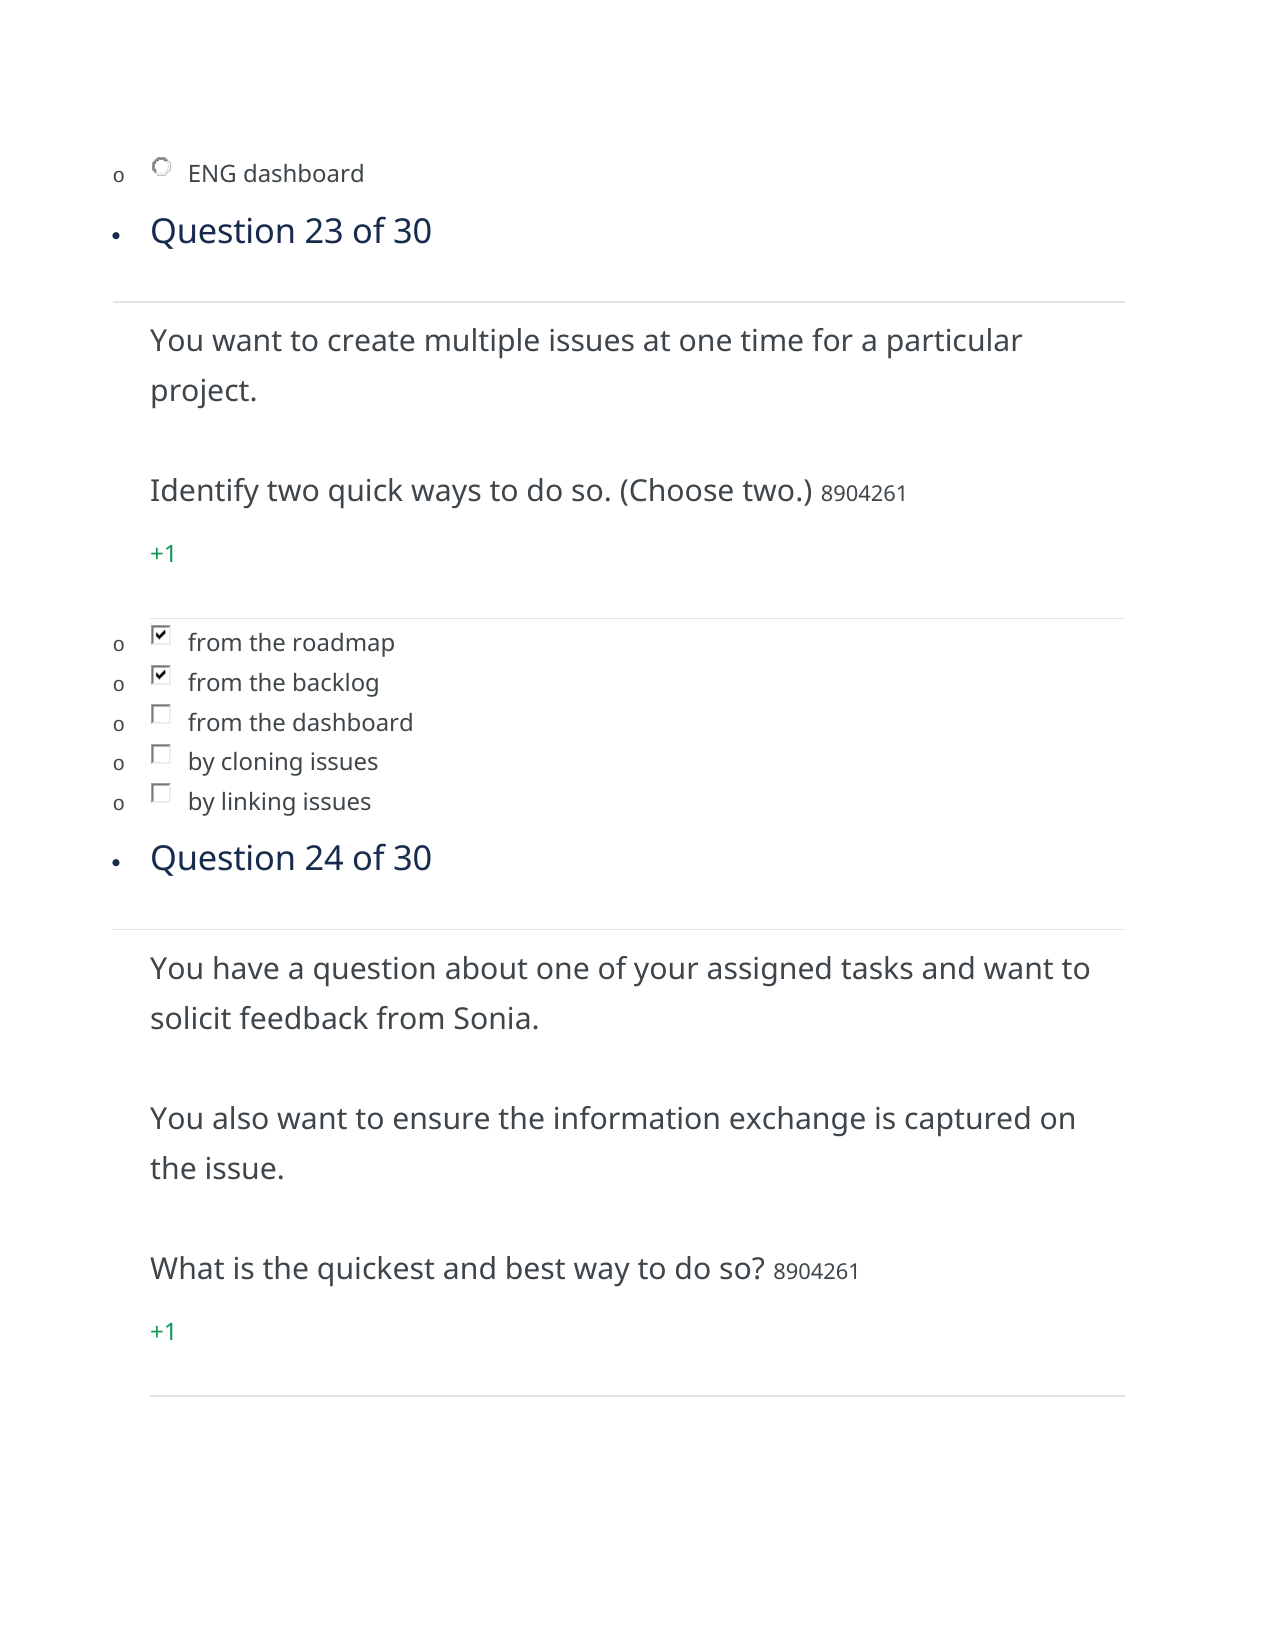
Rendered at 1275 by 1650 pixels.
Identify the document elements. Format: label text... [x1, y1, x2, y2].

text +1 [150, 1304, 1125, 1395]
list by linking issues [112, 778, 1125, 817]
text You have a question about one of your assigned tasks and want to solicit feedback from Sonia. You also want to ensure the information exchange is captured on the issue. What is the quickest and best way to do so? 8904261 [150, 938, 1125, 1288]
text You want to create multiple issues at one time for a particular project. Identify two quick ways to do so. (Choose two.) 8904261 [150, 310, 1125, 510]
list Question 24 of 30 [112, 834, 1125, 930]
list from the dashboard [112, 698, 1125, 738]
text +1 [150, 526, 1125, 618]
list from the backlog [112, 659, 1125, 698]
list by cloning issues [112, 738, 1125, 778]
list from the roadmap [112, 619, 1125, 659]
list Question 23 of 30 [112, 206, 1125, 303]
list ENG dashboard [112, 150, 1125, 189]
